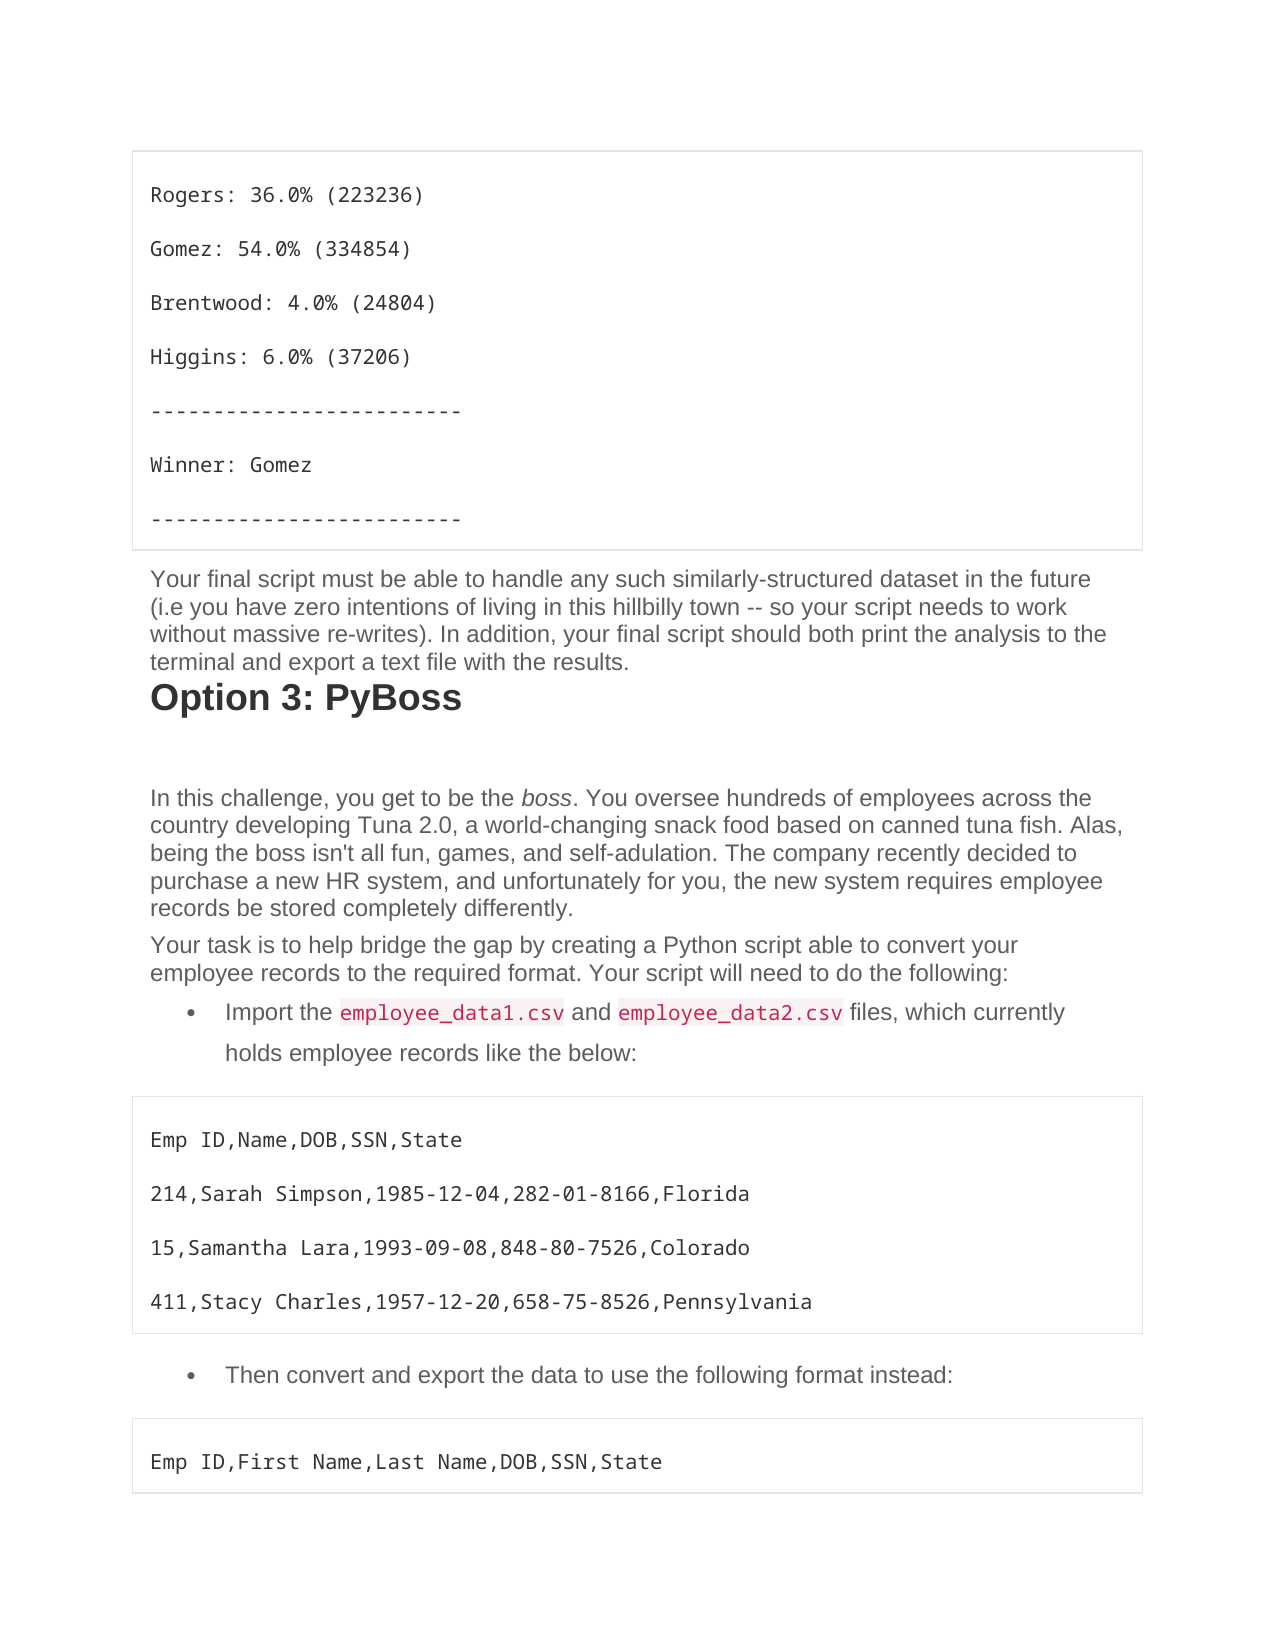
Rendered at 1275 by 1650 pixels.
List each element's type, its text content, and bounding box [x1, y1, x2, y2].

text Option 3: PyBoss [150, 675, 1125, 718]
text Gomez: 54.0% (334854) [133, 204, 1142, 258]
text Brentwood: 4.0% (24804) [133, 258, 1142, 312]
text 214,Sarah Simpson,1985-12-04,282-01-8166,Florida [133, 1149, 1142, 1204]
text 15,Samantha Lara,1993-09-08,848-80-7526,Colorado [133, 1204, 1142, 1258]
text Winner: Gomez [133, 420, 1142, 474]
text ------------------------- [133, 474, 1142, 549]
text In this challenge, you get to be the boss. You oversee hundreds of employees across the country developing Tuna 2.0, a world-changing snack food based on canned tuna fish. Alas, being the boss isn't all fun, games, and self-adulation. The company recently decided to purchase a new HR system, and unfortunately for you, the new system requires employee records be stored completely differently. [150, 784, 1125, 922]
text Rogers: 36.0% (223236) [133, 152, 1142, 204]
text 411,Stacy Charles,1957-12-20,658-75-8526,Pennsylvania [133, 1258, 1142, 1333]
text Your final script must be able to handle any such similarly-structured dataset in the future (i.e you have zero intentions of living in this hillbilly town -- so your script needs to work without massive re-writes). In addition, your final script should both print the analysis to the terminal and export a text file with the results. [150, 565, 1125, 675]
list Then convert and export the data to use the following format instead: [187, 1348, 1125, 1388]
text Your task is to help bridge the gap by creating a Python script able to convert your employee records to the required format. Your script will need to do the following: [150, 931, 1125, 986]
text Higgins: 6.0% (37206) [133, 312, 1142, 366]
text ------------------------- [133, 366, 1142, 420]
text Emp ID,First Name,Last Name,DOB,SSN,State [133, 1419, 1142, 1492]
text Emp ID,Name,DOB,SSN,State [133, 1097, 1142, 1149]
list Import the employee_data1.csv and employee_data2.csv files, which currently holds employee records like the below: [187, 986, 1125, 1066]
